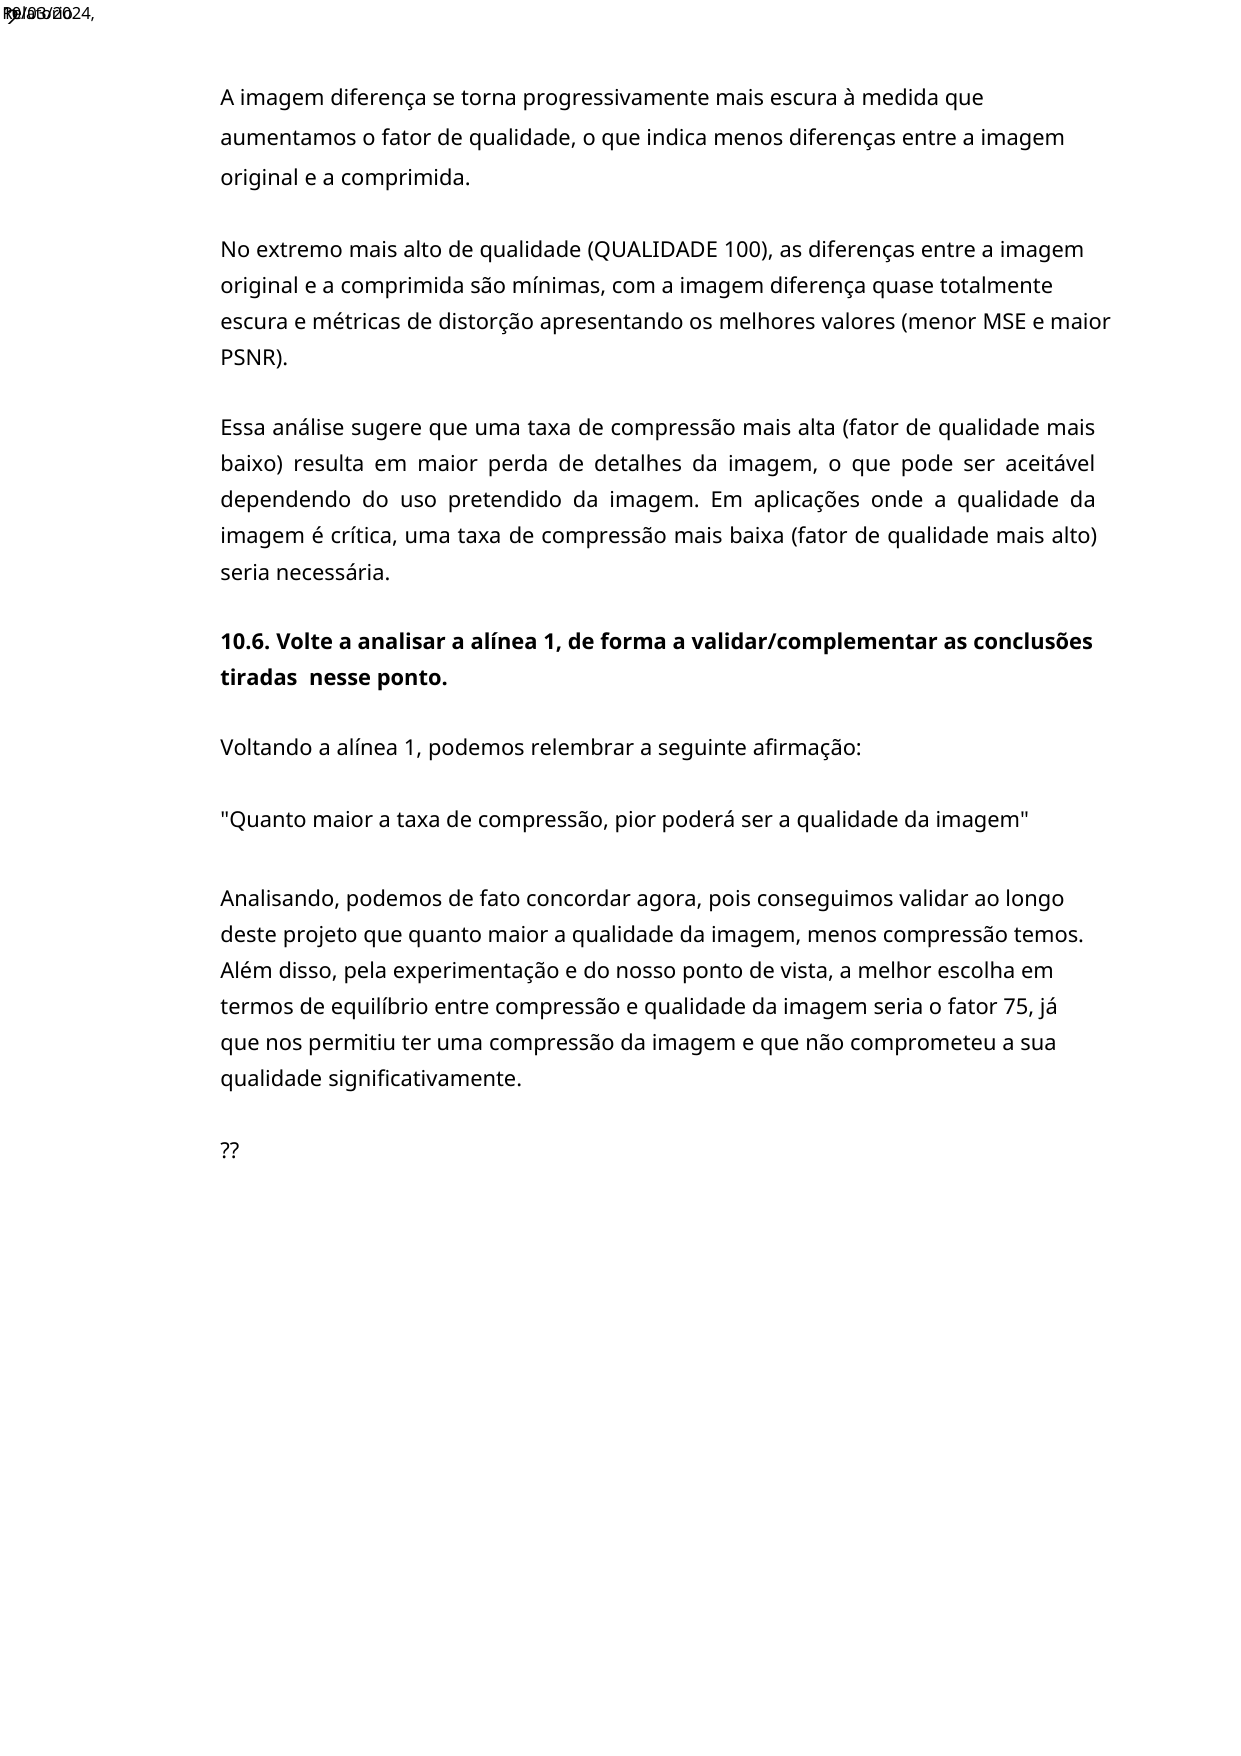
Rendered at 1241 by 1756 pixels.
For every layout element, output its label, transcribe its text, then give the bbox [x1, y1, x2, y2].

text 10.6. Volte a analisar a alínea 1, de forma a validar/complementar as conclusões tiradas nesse ponto. [220, 626, 1102, 692]
text A imagem diferença se torna progressivamente mais escura à medida que aumentamos o fator de qualidade, o que indica menos diferenças entre a imagem original e a comprimida. [220, 82, 1109, 192]
text Voltando a alínea 1, podemos relembrar a seguinte afirmação: [220, 732, 1136, 762]
text Analisando, podemos de fato concordar agora, pois conseguimos validar ao longo deste projeto que quanto maior a qualidade da imagem, menos compressão temos. Além disso, pela experimentação e do nosso ponto de vista, a melhor escolha em termos de equilíbrio entre compressão e qualidade da imagem seria o fator 75, já que nos permitiu ter uma compressão da imagem e que não comprometeu a sua qualidade significativamente. [220, 883, 1091, 1093]
text Essa análise sugere que uma taxa de compressão mais alta (fator de qualidade mais baixo) resulta em maior perda de detalhes da imagem, o que pode ser aceitável dependendo do uso pretendido da imagem. Em aplicações onde a qualidade da imagem é crítica, uma taxa de compressão mais baixa (fator de qualidade mais alto) seria necessária. [220, 412, 1097, 586]
text "Quanto maior a taxa de compressão, pior poderá ser a qualidade da imagem" [220, 804, 1085, 834]
text No extremo mais alto de qualidade (QUALIDADE 100), as diferenças entre a imagem original e a comprimida são mínimas, com a imagem diferença quase totalmente escura e métricas de distorção apresentando os melhores valores (menor MSE e maior PSNR). [220, 234, 1114, 372]
text ?? [220, 1135, 1091, 1165]
